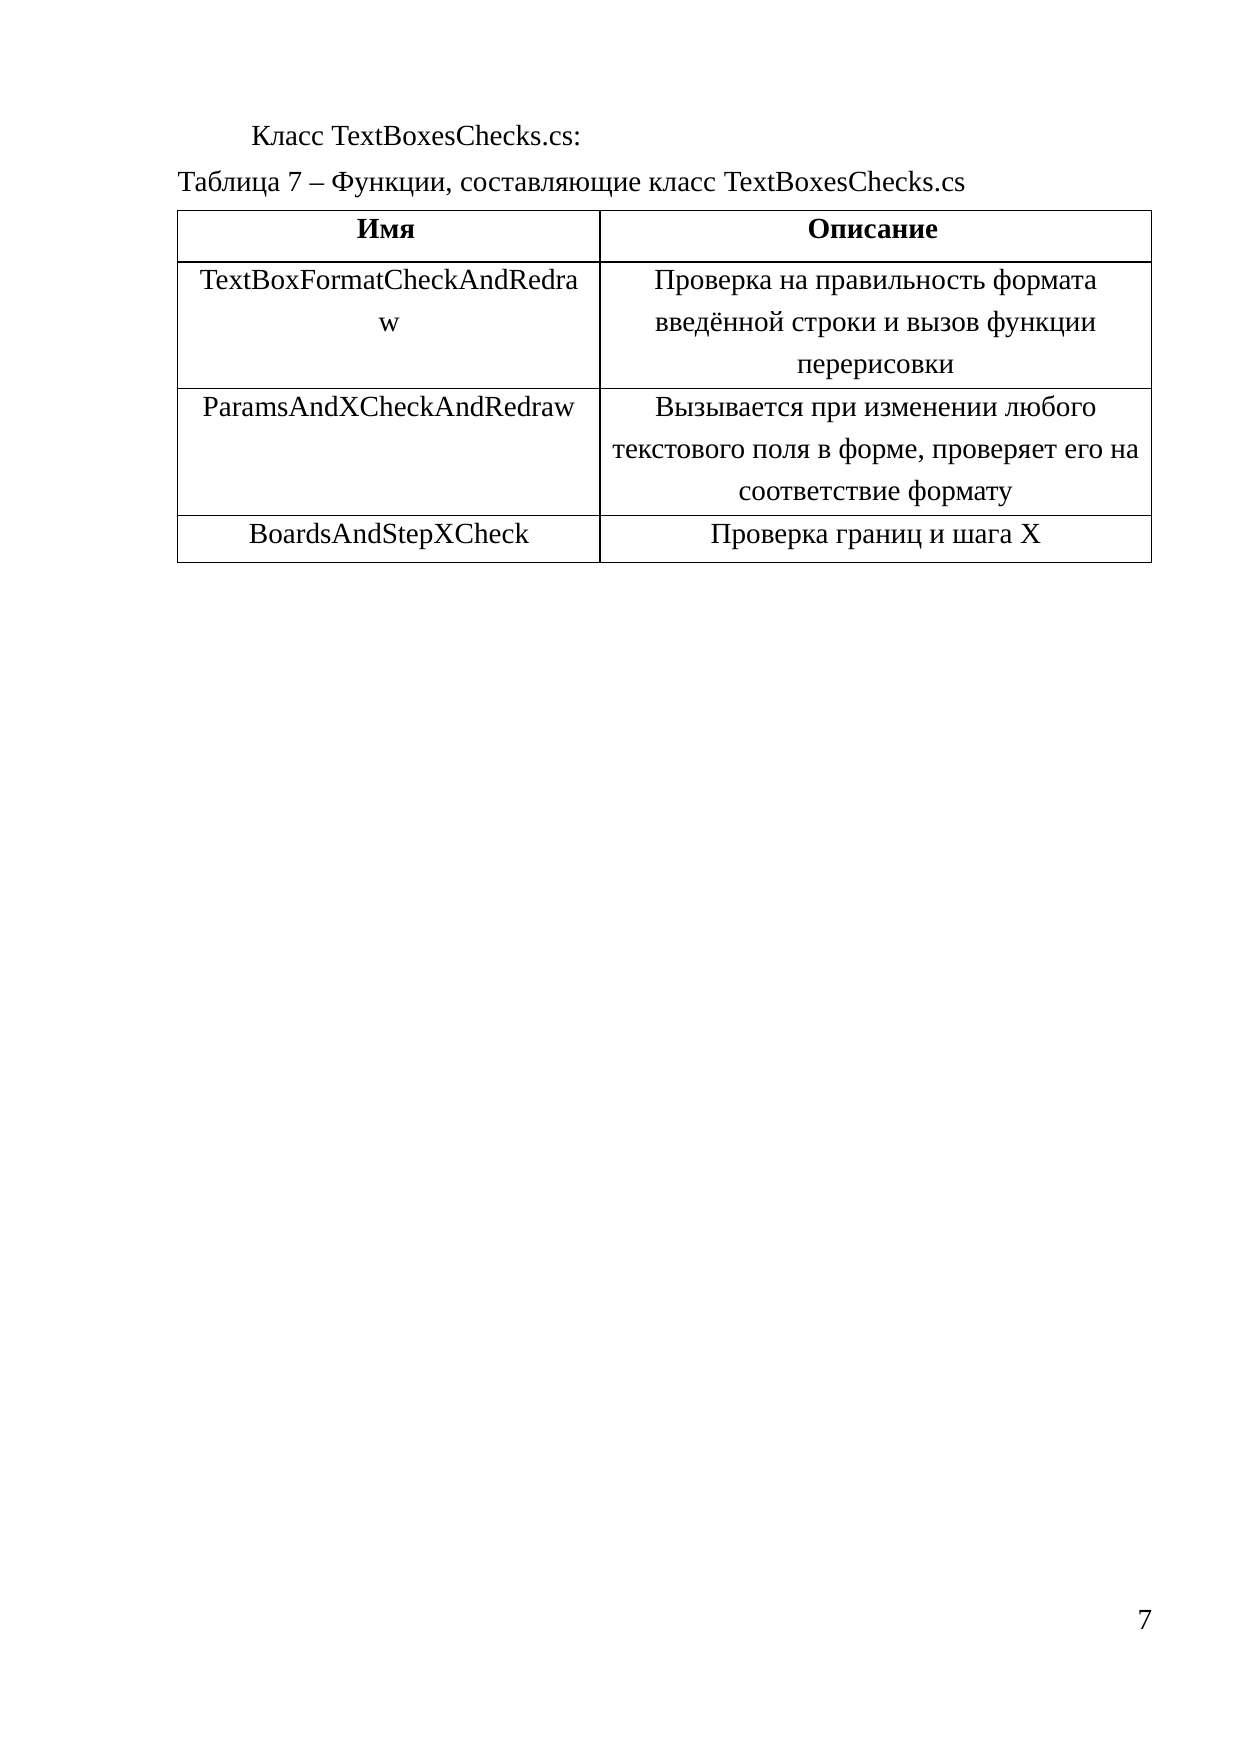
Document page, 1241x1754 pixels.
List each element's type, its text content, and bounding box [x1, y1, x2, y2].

table_cell ParamsAndXCheckAndRedraw [178, 389, 599, 515]
table_cell BoardsAndStepXCheck [178, 516, 599, 562]
table_header Описание [601, 211, 1151, 261]
table_cell Проверка границ и шага X [601, 516, 1151, 562]
table_header Имя [178, 211, 599, 261]
text Таблица 7 – Функции, составляющие класс TextBoxesChecks.cs [177, 164, 1152, 198]
table_cell Вызывается при изменении любого текстового поля в форме, проверяет его на соответствие формату [601, 389, 1151, 515]
text Класс TextBoxesChecks.cs: [177, 118, 1152, 152]
table_cell TextBoxFormatCheckAndRedraw [178, 263, 599, 388]
table_cell Проверка на правильность формата введённой строки и вызов функции перерисовки [601, 263, 1151, 388]
